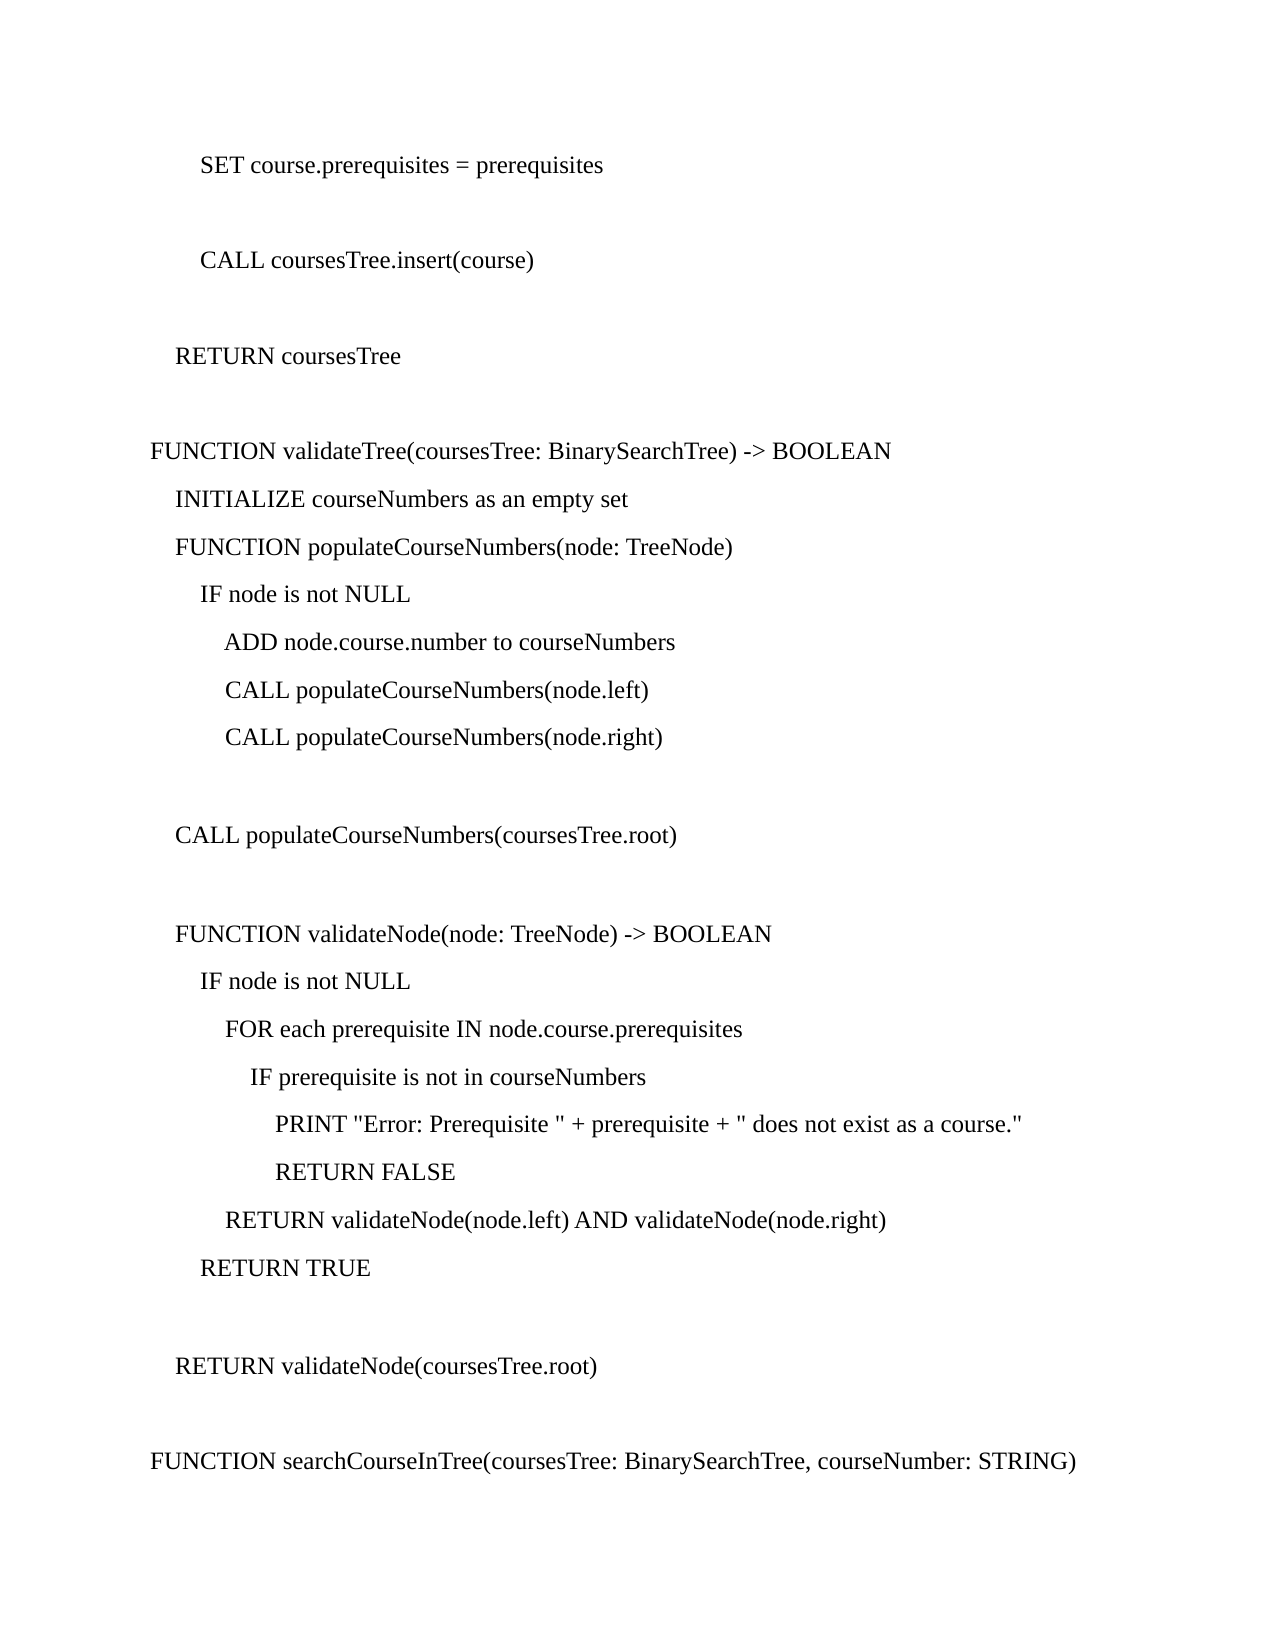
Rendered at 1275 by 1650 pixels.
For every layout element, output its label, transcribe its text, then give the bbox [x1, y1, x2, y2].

text FUNCTION populateCourseNumbers(node: TreeNode) [150, 532, 1125, 560]
text IF node is not NULL [150, 579, 1125, 608]
text CALL populateCourseNumbers(node.left) [150, 675, 1125, 703]
text IF prerequisite is not in courseNumbers [150, 1062, 1125, 1091]
text IF node is not NULL [150, 966, 1125, 995]
text RETURN coursesTree [150, 341, 1125, 369]
text FOR each prerequisite IN node.course.prerequisites [150, 1014, 1125, 1043]
text SET course.prerequisites = prerequisites [150, 150, 1125, 179]
text RETURN validateNode(node.left) AND validateNode(node.right) [150, 1205, 1125, 1234]
text ADD node.course.number to courseNumbers [150, 627, 1125, 656]
text RETURN validateNode(coursesTree.root) [150, 1351, 1125, 1379]
text CALL populateCourseNumbers(coursesTree.root) [150, 821, 1125, 849]
text INITIALIZE courseNumbers as an empty set [150, 484, 1125, 513]
text RETURN TRUE [150, 1253, 1125, 1281]
text PRINT "Error: Prerequisite " + prerequisite + " does not exist as a course." [150, 1109, 1125, 1138]
text FUNCTION validateTree(coursesTree: BinarySearchTree) -> BOOLEAN [150, 436, 1125, 465]
text CALL populateCourseNumbers(node.right) [150, 722, 1125, 751]
text CALL coursesTree.insert(course) [150, 245, 1125, 274]
text FUNCTION searchCourseInTree(coursesTree: BinarySearchTree, courseNumber: STRING) [150, 1446, 1125, 1475]
text FUNCTION validateNode(node: TreeNode) -> BOOLEAN [150, 919, 1125, 947]
text RETURN FALSE [150, 1157, 1125, 1186]
